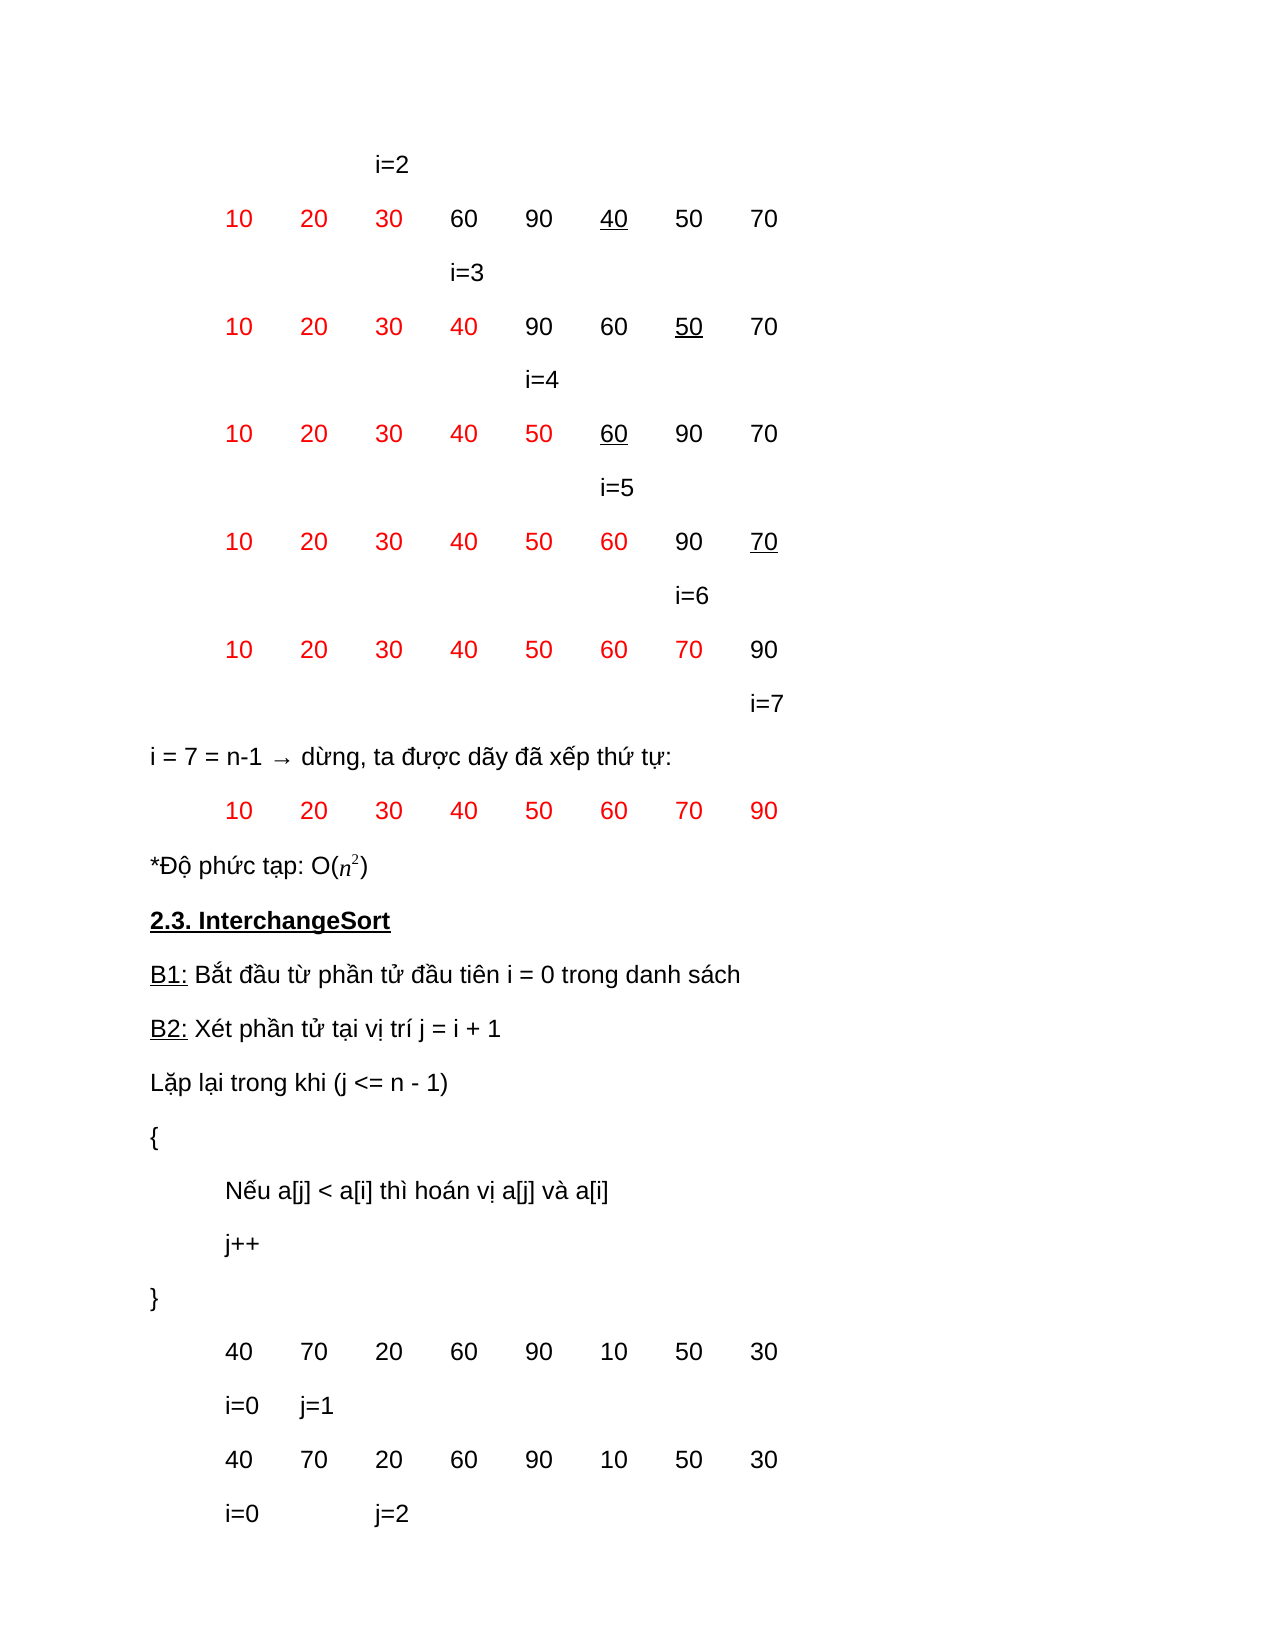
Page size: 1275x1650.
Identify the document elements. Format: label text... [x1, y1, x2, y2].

text 10 20 30 40 50 60 90 70 [150, 419, 1125, 448]
text i=3 [150, 258, 1125, 286]
text 10 20 30 40 50 60 90 70 [150, 527, 1125, 556]
text i=4 [150, 365, 1125, 394]
text 40 70 20 60 90 10 50 30 [150, 1337, 1125, 1366]
text } [150, 1283, 1125, 1312]
text 40 70 20 60 90 10 50 30 [150, 1445, 1125, 1474]
text Lặp lại trong khi (j <= n - 1) [150, 1068, 1125, 1097]
text j++ [150, 1229, 1125, 1258]
text i=6 [150, 581, 1125, 609]
text 10 20 30 40 50 60 70 90 [150, 635, 1125, 663]
text Nếu a[j] < a[i] thì hoán vị a[j] và a[i] [150, 1176, 1125, 1204]
text { [150, 1122, 1125, 1151]
text i=0 j=1 [150, 1391, 1125, 1420]
text 10 20 30 60 90 40 50 70 [150, 204, 1125, 233]
text 10 20 30 40 50 60 70 90 [150, 796, 1125, 825]
text *Độ phức tạp: O() [150, 850, 1125, 881]
text i=0 j=2 [150, 1499, 1125, 1527]
text i=2 [150, 150, 1125, 179]
text 2.3. InterchangeSort [150, 906, 1125, 935]
text i=5 [150, 473, 1125, 502]
text 10 20 30 40 90 60 50 70 [150, 312, 1125, 340]
text B1: Bắt đầu từ phần tử đầu tiên i = 0 trong danh sách [150, 960, 1125, 989]
text i = 7 = n-1 → dừng, ta được dãy đã xếp thứ tự: [150, 742, 1125, 771]
text B2: Xét phần tử tại vị trí j = i + 1 [150, 1014, 1125, 1043]
text i=7 [150, 688, 1125, 717]
